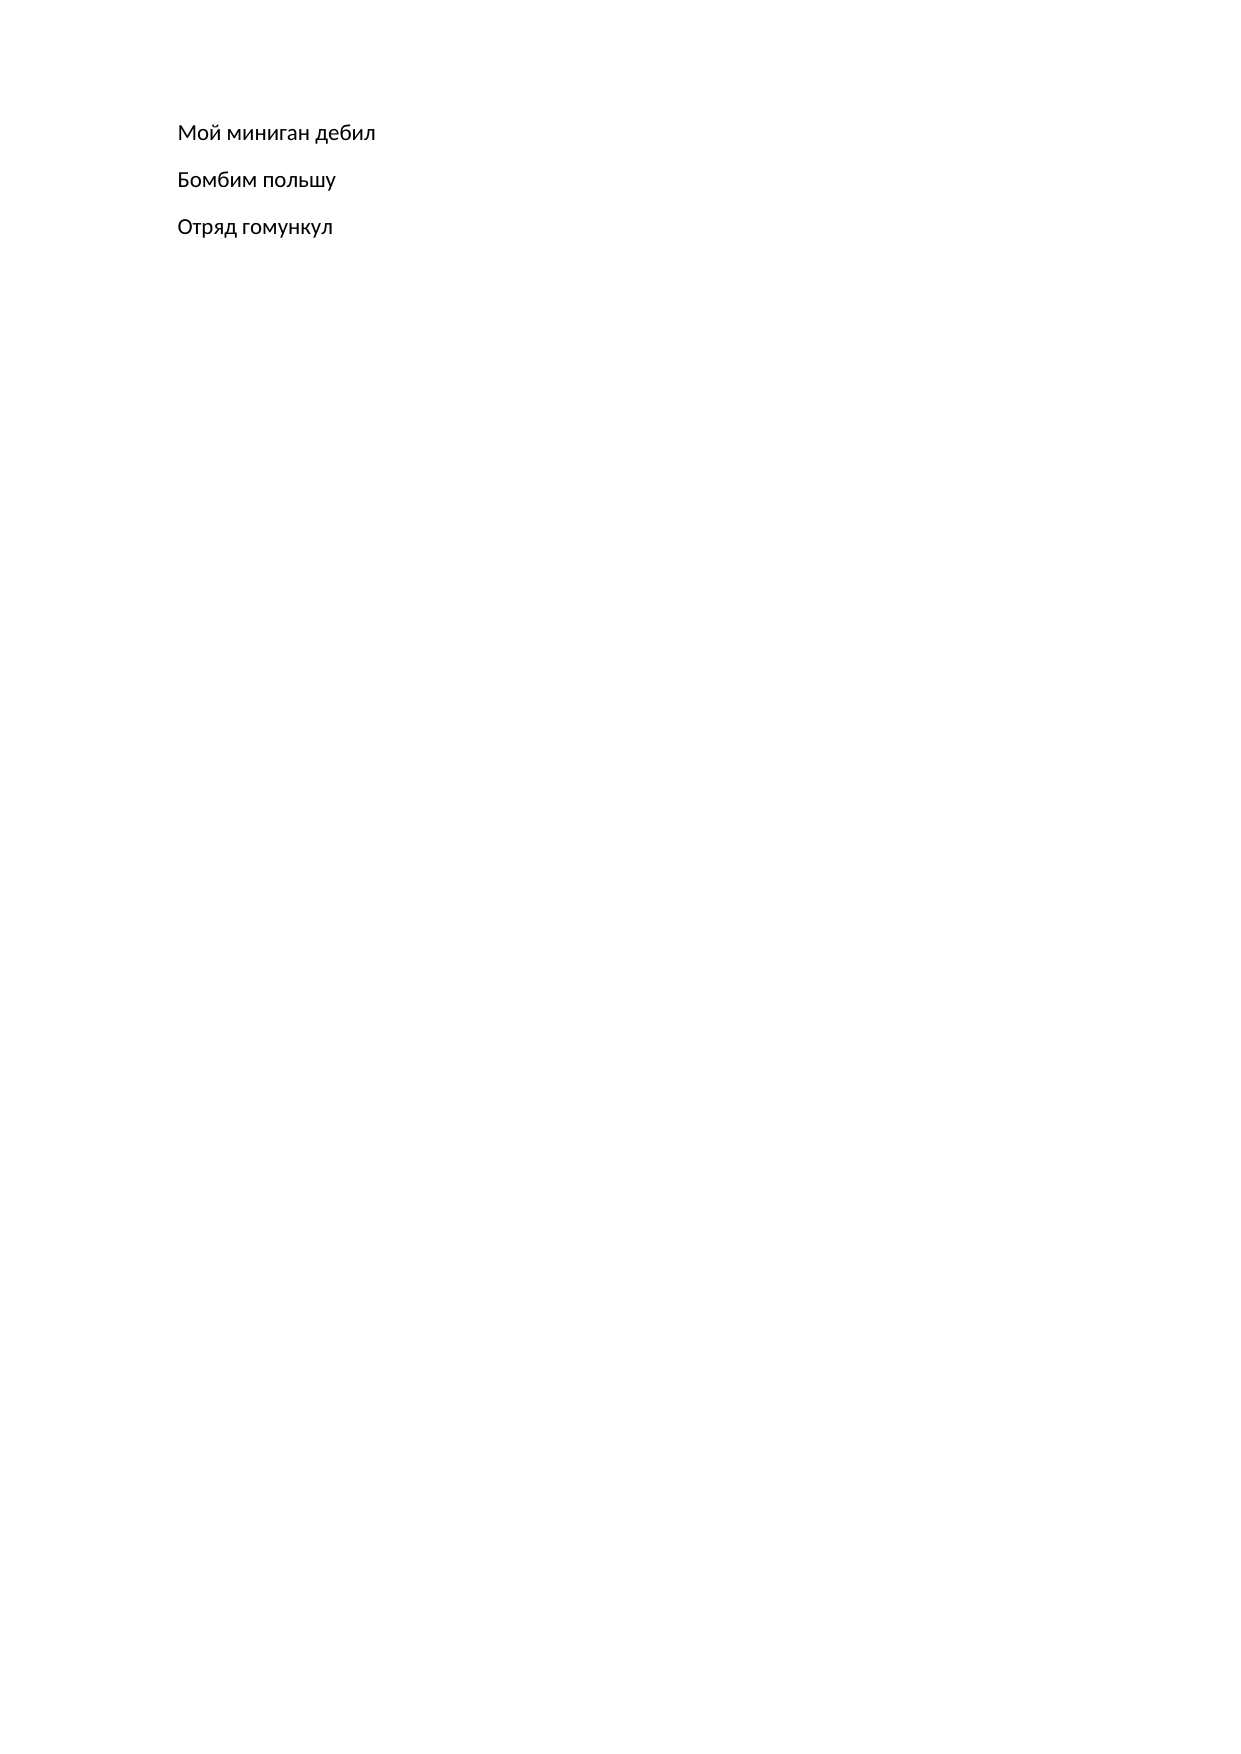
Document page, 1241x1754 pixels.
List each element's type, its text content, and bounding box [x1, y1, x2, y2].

text Мой миниган дебил [177, 118, 1152, 146]
text Отряд гомункул [177, 212, 1152, 240]
text Бомбим польшу [177, 165, 1152, 193]
